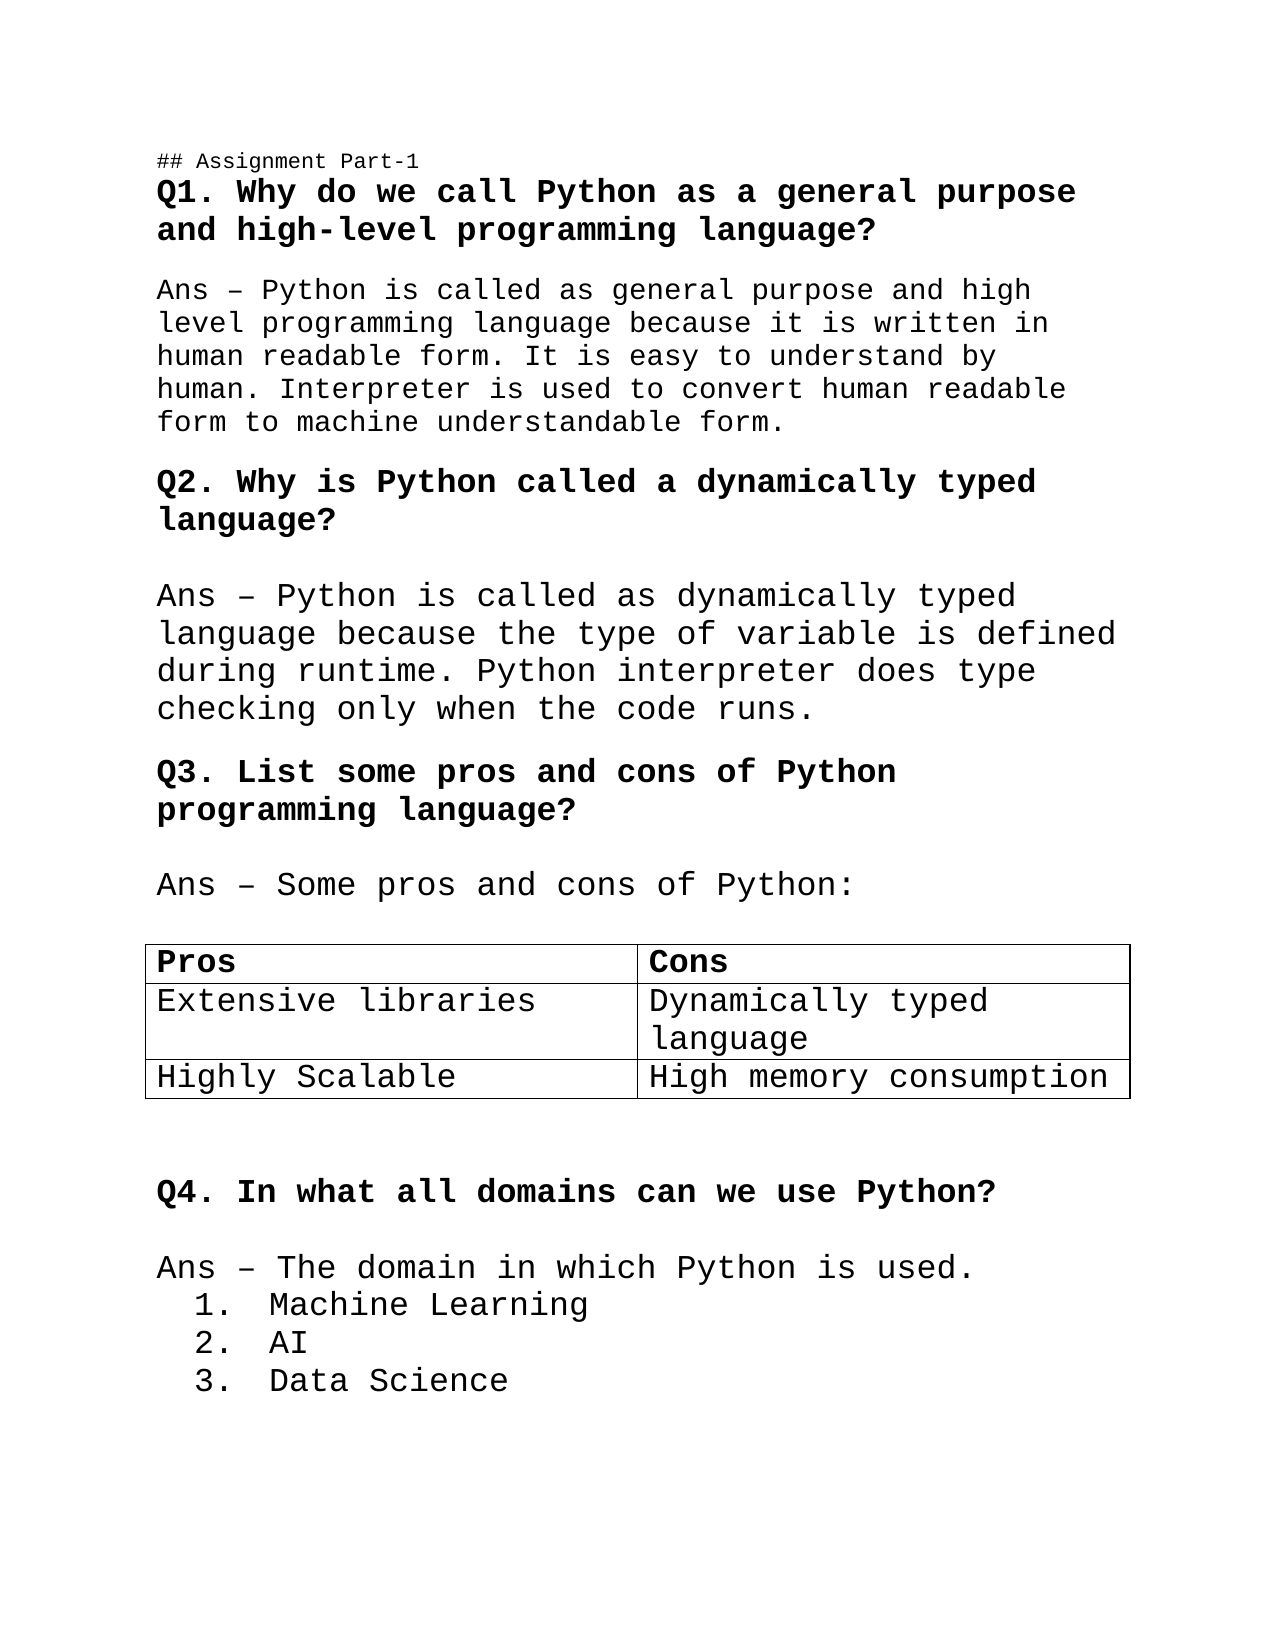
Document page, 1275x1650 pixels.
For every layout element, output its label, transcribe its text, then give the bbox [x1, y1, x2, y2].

text Q1. Why do we call Python as a general purpose and high-level programming language? [156, 175, 1118, 250]
text ## Assignment Part-1 [156, 150, 1118, 175]
text Q4. In what all domains can we use Python? [156, 1175, 1118, 1212]
table_cell Dynamically typed language [638, 984, 1129, 1059]
list AI [194, 1326, 1118, 1364]
list Data Science [194, 1364, 1118, 1402]
text Ans – Some pros and cons of Python: [156, 868, 1118, 906]
text Ans – Python is called as general purpose and high level programming language because it is written in human readable form. It is easy to understand by human. Interpreter is used to convert human readable form to machine understandable form. [156, 275, 1118, 440]
list Machine Learning [194, 1288, 1118, 1326]
table_header Cons [638, 945, 1129, 982]
table_cell Extensive libraries [146, 984, 637, 1059]
table_cell Highly Scalable [146, 1060, 637, 1098]
table_header Pros [146, 945, 637, 982]
text Ans – The domain in which Python is used. [156, 1250, 1118, 1288]
table_cell High memory consumption [638, 1060, 1129, 1098]
text Ans – Python is called as dynamically typed language because the type of variable is defined during runtime. Python interpreter does type checking only when the code runs. [156, 578, 1118, 730]
text Q2. Why is Python called a dynamically typed language? [156, 465, 1118, 541]
text Q3. List some pros and cons of Python programming language? [156, 754, 1118, 830]
